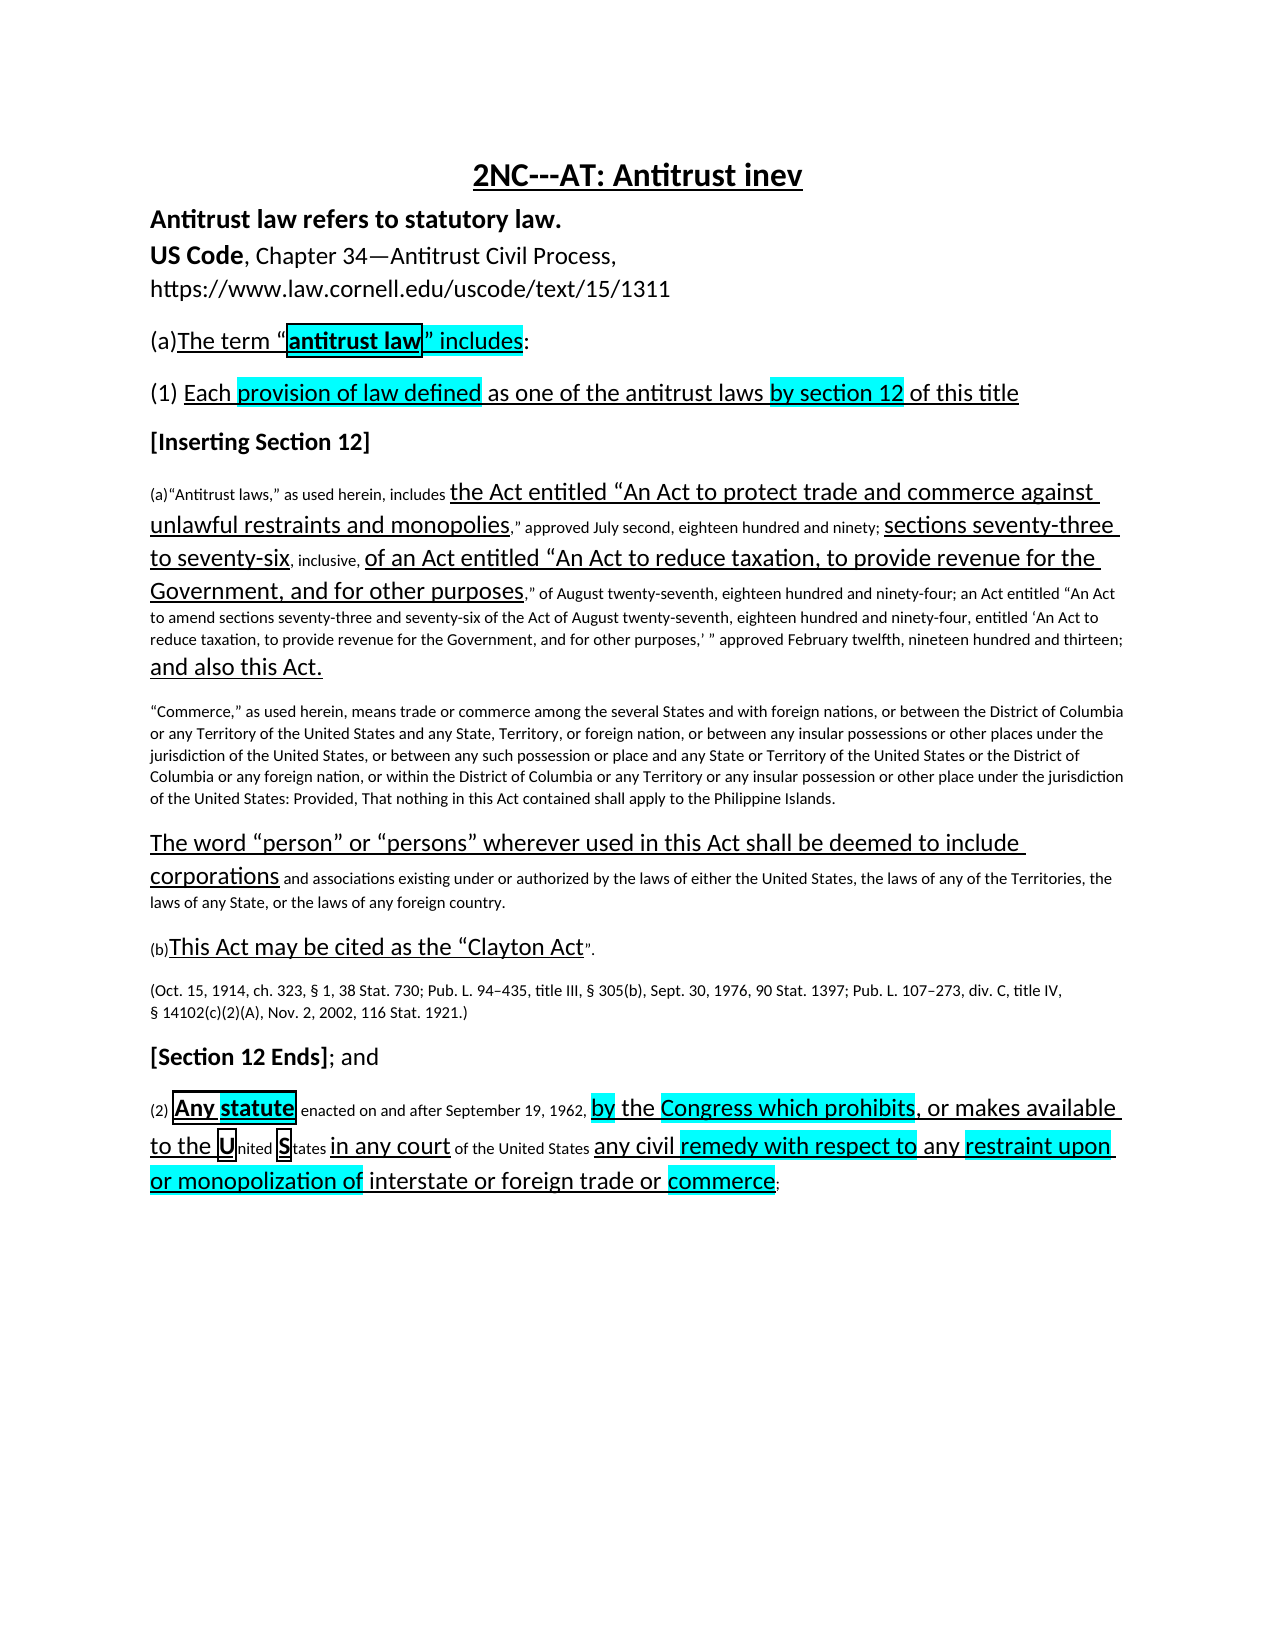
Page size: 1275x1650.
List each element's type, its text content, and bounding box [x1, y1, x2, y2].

text (a)The term “antitrust law” includes: [423, 323, 1125, 358]
text (1) Each provision of law defined as one of the antitrust laws by section 12 of this title [904, 377, 1125, 407]
subtitle 2NC---AT: Antitrust inev [150, 154, 1125, 195]
text “Commerce,” as used herein, means trade or commerce among the several States and with foreign nations, or between the District of Columbia or any Territory of the United States and any State, Territory, or foreign nation, or between any insular possessions or other places under the jurisdiction of the United States, or between any such possession or place and any State or Territory of the United States or the District of Columbia or any foreign nation, or within the District of Columbia or any Territory or any insular possession or other place under the jurisdiction of the United States: Provided, That nothing in this Act contained shall apply to the Philippine Islands. [150, 701, 1125, 809]
text (a)“Antitrust laws,” as used herein, includes the Act entitled “An Act to protect trade and commerce against unlawful restraints and monopolies,” approved July second, eighteen hundred and ninety; sections seventy-three to seventy-six, inclusive, of an Act entitled “An Act to reduce taxation, to provide revenue for the Government, and for other purposes,” of August twenty-seventh, eighteen hundred and ninety-four; an Act entitled “An Act to amend sections seventy-three and seventy-six of the Act of August twenty-seventh, eighteen hundred and ninety-four, entitled ‘An Act to reduce taxation, to provide revenue for the Government, and for other purposes,’ ” approved February twelfth, nineteen hundred and thirteen; and also this Act. [150, 476, 1125, 682]
text US Code, Chapter 34—Antitrust Civil Process, https://www.law.cornell.edu/uscode/text/15/1311 [150, 238, 1125, 304]
text (1) Each provision of law defined as one of the antitrust laws by section 12 of this title [482, 377, 770, 403]
text The word “person” or “persons” wherever used in this Act shall be deemed to include corporations and associations existing under or authorized by the laws of either the United States, the laws of any of the Territories, the laws of any State, or the laws of any foreign country. [150, 827, 1125, 912]
text [Inserting Section 12] [150, 427, 1125, 457]
text (a)The term “antitrust law” includes: [150, 323, 286, 358]
text (Oct. 15, 1914, ch. 323, § 1, 38 Stat. 730; Pub. L. 94–435, title III, § 305(b), Sept. 30, 1976, 90 Stat. 1397; Pub. L. 107–273, div. C, title IV, § 14102(c)(2)(A), Nov. 2, 2002, 116 Stat. 1921.) [150, 980, 1125, 1022]
text (b)This Act may be cited as the “Clayton Act”. [150, 931, 1125, 961]
text [Section 12 Ends]; and [150, 1041, 1125, 1071]
text Antitrust law refers to statutory law. [150, 202, 1125, 235]
text (2) Any statute enacted on and after September 19, 1962, by the Congress which prohibits, or makes available to the United States in any court of the United States any civil remedy with respect to any restraint upon or monopolization of interstate or foreign trade or commerce; [150, 1090, 1125, 1195]
